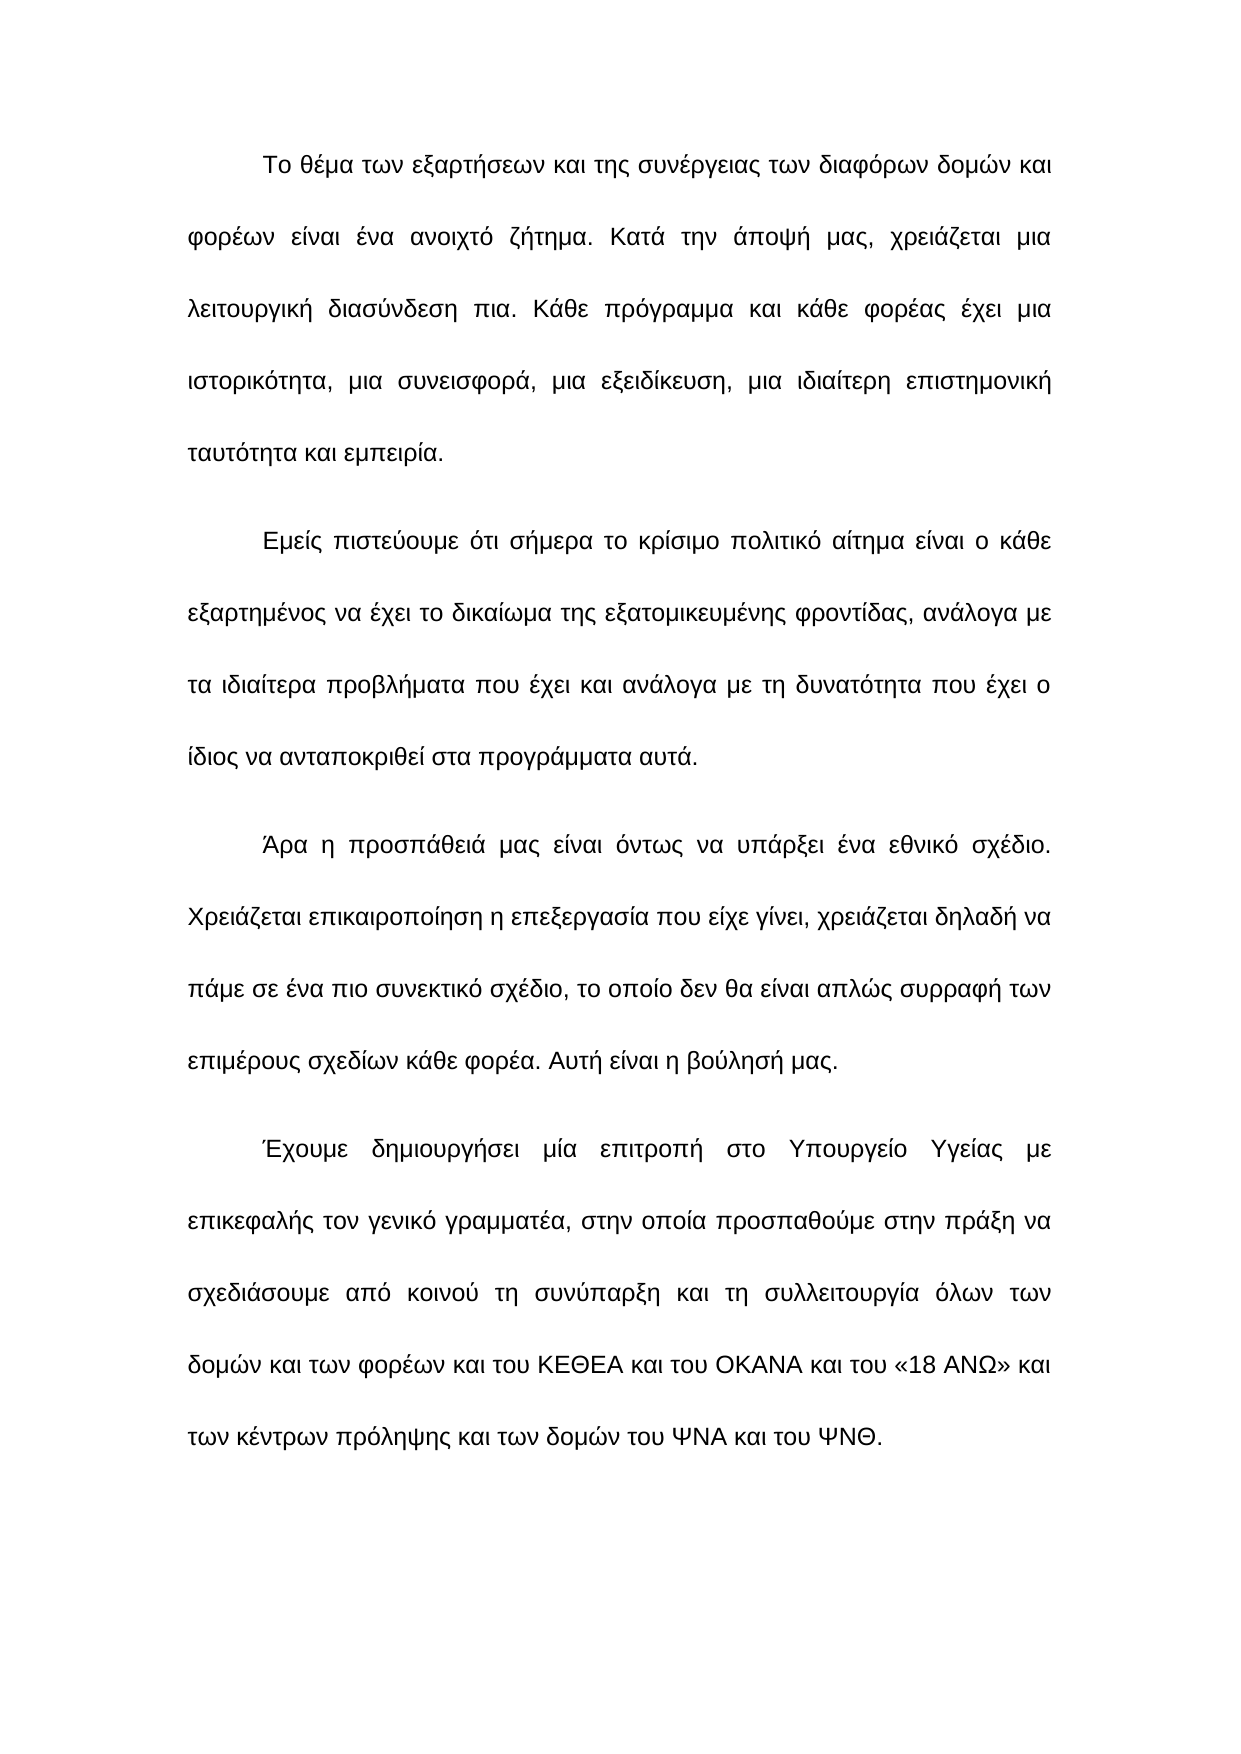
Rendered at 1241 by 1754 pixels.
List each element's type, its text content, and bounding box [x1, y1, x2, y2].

text Εμείς πιστεύουμε ότι σήμερα το κρίσιμο πολιτικό αίτημα είναι ο κάθε εξαρτημένος να έχει το δικαίωμα της εξατομικευμένης φροντίδας, ανάλογα με τα ιδιαίτερα προβλήματα που έχει και ανάλογα με τη δυνατότητα που έχει ο ίδιος να ανταποκριθεί στα προγράμματα αυτά. [187, 526, 1053, 770]
text Άρα η προσπάθειά μας είναι όντως να υπάρξει ένα εθνικό σχέδιο. Χρειάζεται επικαιροποίηση η επεξεργασία που είχε γίνει, χρειάζεται δηλαδή να πάμε σε ένα πιο συνεκτικό σχέδιο, το οποίο δεν θα είναι απλώς συρραφή των επιμέρους σχεδίων κάθε φορέα. Αυτή είναι η βούλησή μας. [187, 830, 1053, 1074]
text Έχουμε δημιουργήσει μία επιτροπή στο Υπουργείο Υγείας με επικεφαλής τον γενικό γραμματέα, στην οποία προσπαθούμε στην πράξη να σχεδιάσουμε από κοινού τη συνύπαρξη και τη συλλειτουργία όλων των δομών και των φορέων και του ΚΕΘΕΑ και του ΟΚΑΝΑ και του «18 ΑΝΩ» και των κέντρων πρόληψης και των δομών του ΨΝΑ και του ΨΝΘ. [187, 1134, 1053, 1451]
text Το θέμα των εξαρτήσεων και της συνέργειας των διαφόρων δομών και φορέων είναι ένα ανοιχτό ζήτημα. Κατά την άποψή μας, χρειάζεται μια λειτουργική διασύνδεση πια. Κάθε πρόγραμμα και κάθε φορέας έχει μια ιστορικότητα, μια συνεισφορά, μια εξειδίκευση, μια ιδιαίτερη επιστημονική ταυτότητα και εμπειρία. [187, 150, 1053, 466]
